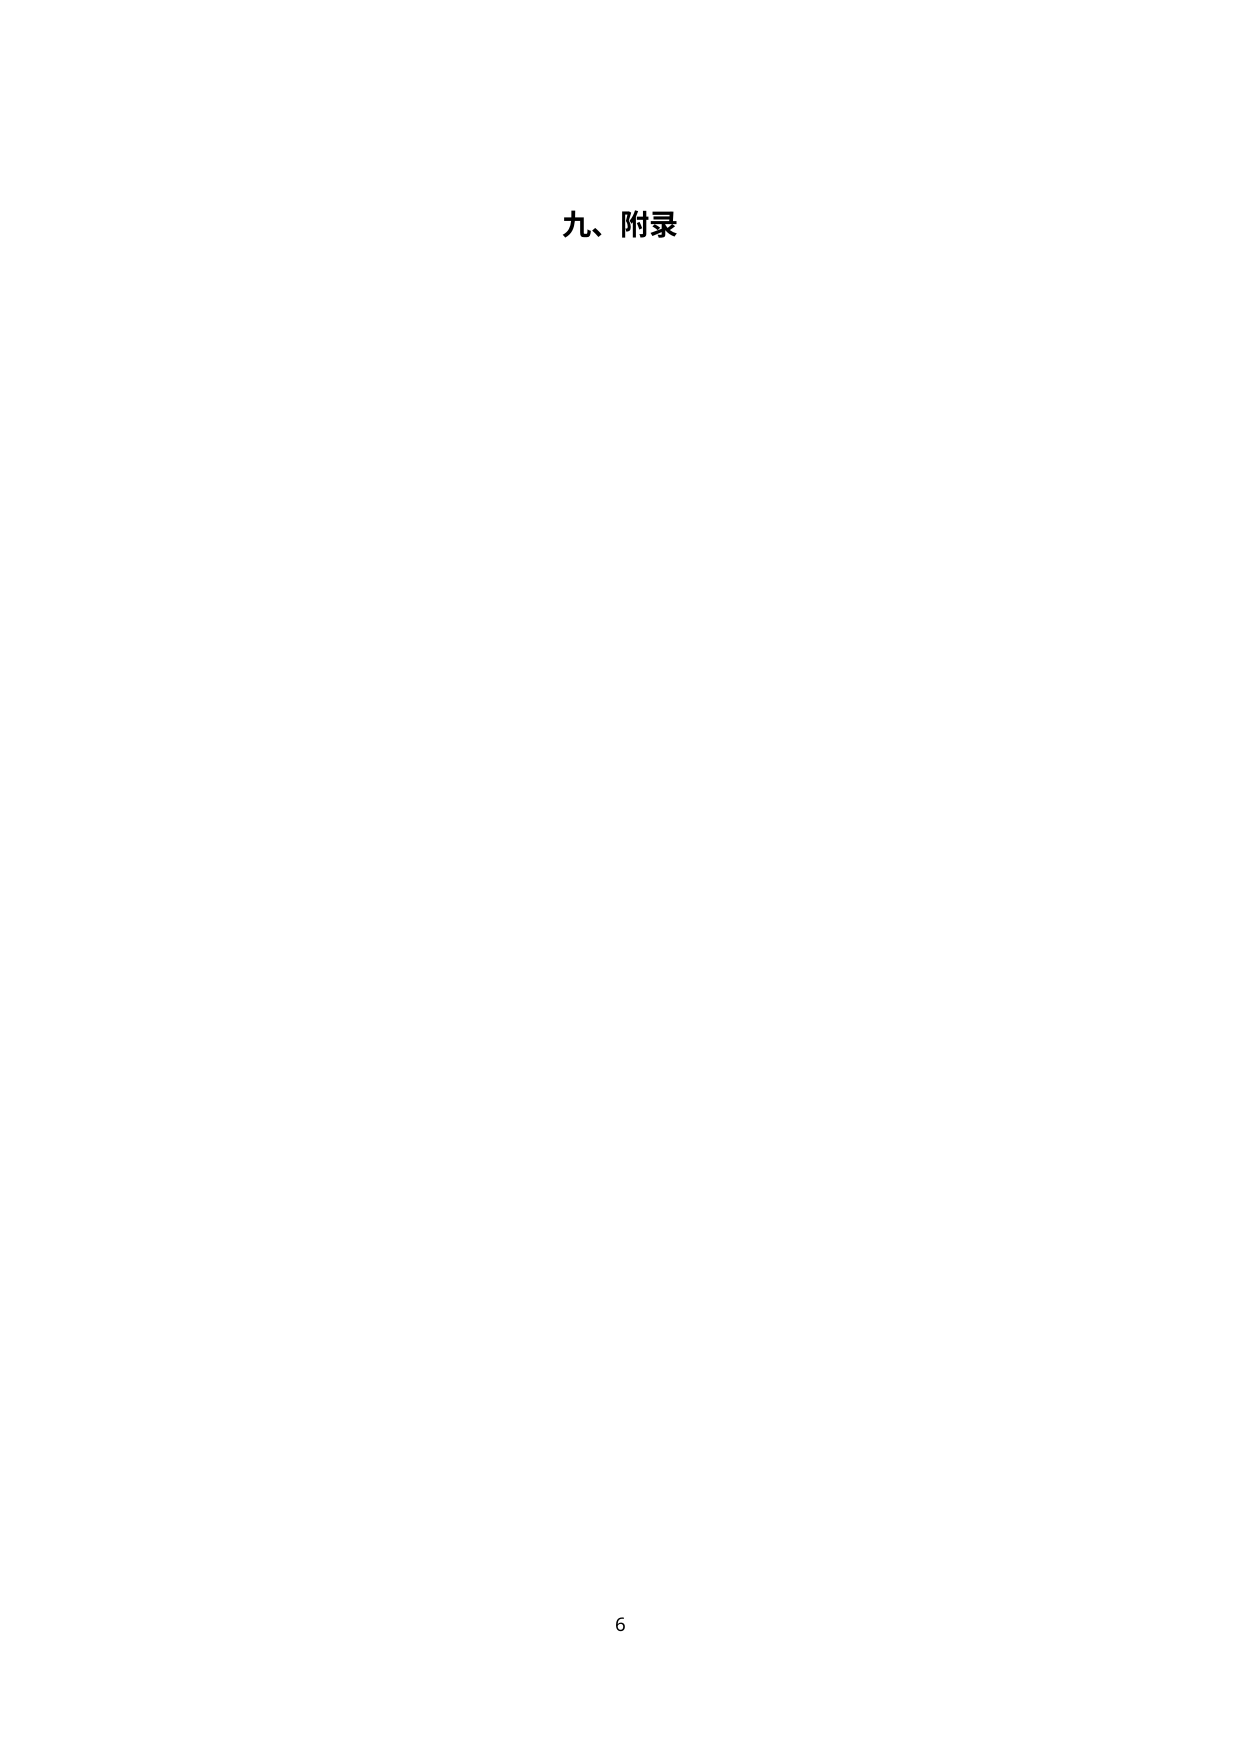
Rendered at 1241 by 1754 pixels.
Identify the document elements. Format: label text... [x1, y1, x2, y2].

subtitle 九、附录 [187, 190, 1053, 255]
